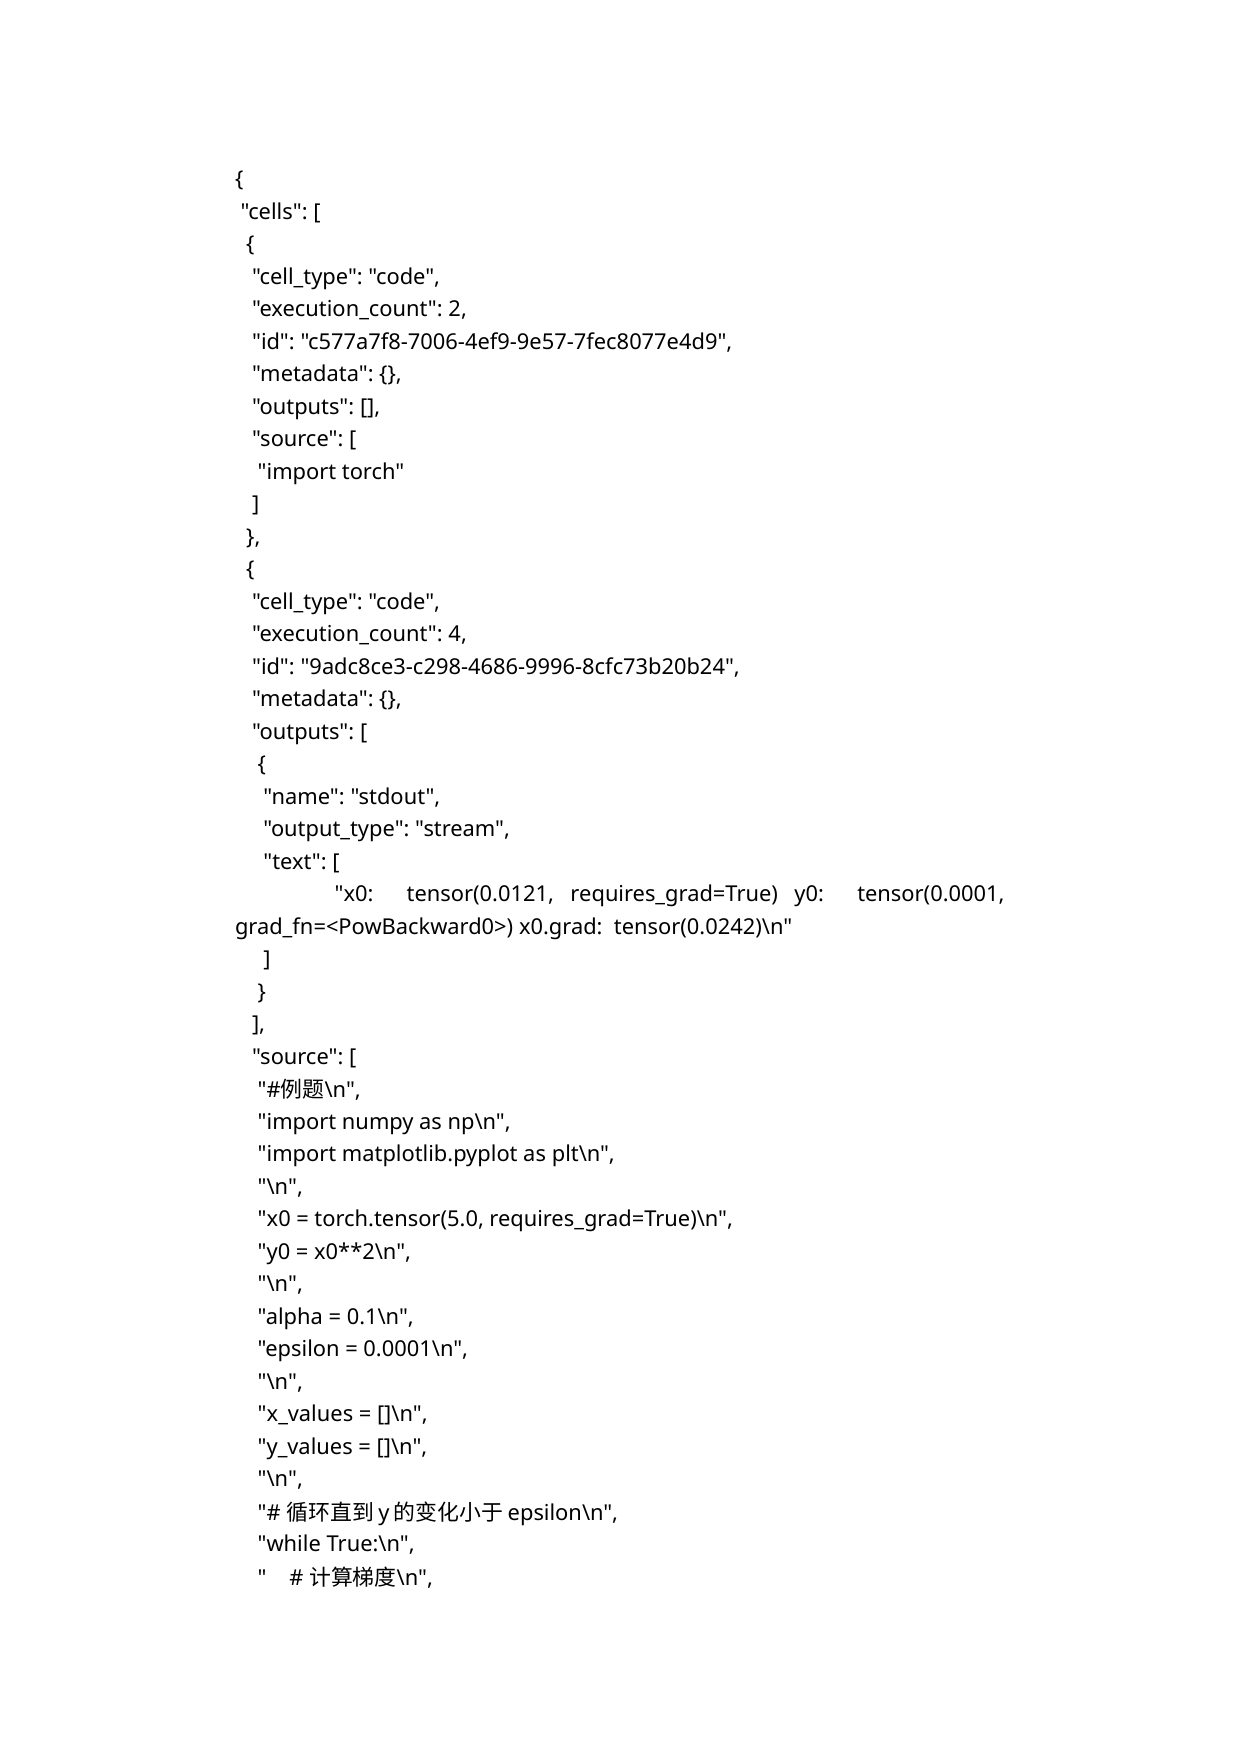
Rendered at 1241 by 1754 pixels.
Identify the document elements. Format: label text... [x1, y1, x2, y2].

text "\n", [235, 1462, 1006, 1494]
text "id": "c577a7f8-7006-4ef9-9e57-7fec8077e4d9", [235, 324, 1006, 357]
text "outputs": [ [235, 714, 1006, 747]
text "outputs": [], [235, 389, 1006, 422]
text " # 计算梯度\n", [235, 1559, 1006, 1592]
text "\n", [235, 1169, 1006, 1202]
text "cell_type": "code", [235, 259, 1006, 292]
text "epsilon = 0.0001\n", [235, 1332, 1006, 1364]
text "execution_count": 2, [235, 292, 1006, 324]
text "y0 = x0**2\n", [235, 1234, 1006, 1267]
text "cell_type": "code", [235, 584, 1006, 617]
text }, [235, 519, 1006, 552]
text "source": [ [235, 1039, 1006, 1072]
text "source": [ [235, 422, 1006, 454]
text "import matplotlib.pyplot as plt\n", [235, 1137, 1006, 1169]
text "name": "stdout", [235, 779, 1006, 812]
text "x_values = []\n", [235, 1397, 1006, 1429]
text "output_type": "stream", [235, 812, 1006, 844]
text ], [235, 1007, 1006, 1039]
text "while True:\n", [235, 1527, 1006, 1559]
text } [235, 974, 1006, 1007]
text "y_values = []\n", [235, 1429, 1006, 1462]
text "x0: tensor(0.0121, requires_grad=True) y0: tensor(0.0001, grad_fn=<PowBackward0>) x0.grad: tensor(0.0242)\n" [235, 877, 1006, 942]
text ] [235, 942, 1006, 974]
text "metadata": {}, [235, 682, 1006, 714]
text "alpha = 0.1\n", [235, 1299, 1006, 1332]
text "\n", [235, 1364, 1006, 1397]
text "id": "9adc8ce3-c298-4686-9996-8cfc73b20b24", [235, 649, 1006, 682]
text "metadata": {}, [235, 357, 1006, 389]
text "execution_count": 4, [235, 617, 1006, 649]
text { [235, 162, 1006, 194]
text "x0 = torch.tensor(5.0, requires_grad=True)\n", [235, 1202, 1006, 1234]
text { [235, 747, 1006, 779]
text "text": [ [235, 844, 1006, 877]
text "import numpy as np\n", [235, 1104, 1006, 1137]
text "\n", [235, 1267, 1006, 1299]
text "#例题\n", [235, 1072, 1006, 1104]
text { [235, 552, 1006, 584]
text "cells": [ [235, 194, 1006, 227]
text { [235, 227, 1006, 259]
text "# 循环直到y的变化小于epsilon\n", [235, 1494, 1006, 1527]
text "import torch" [235, 454, 1006, 487]
text ] [235, 487, 1006, 519]
